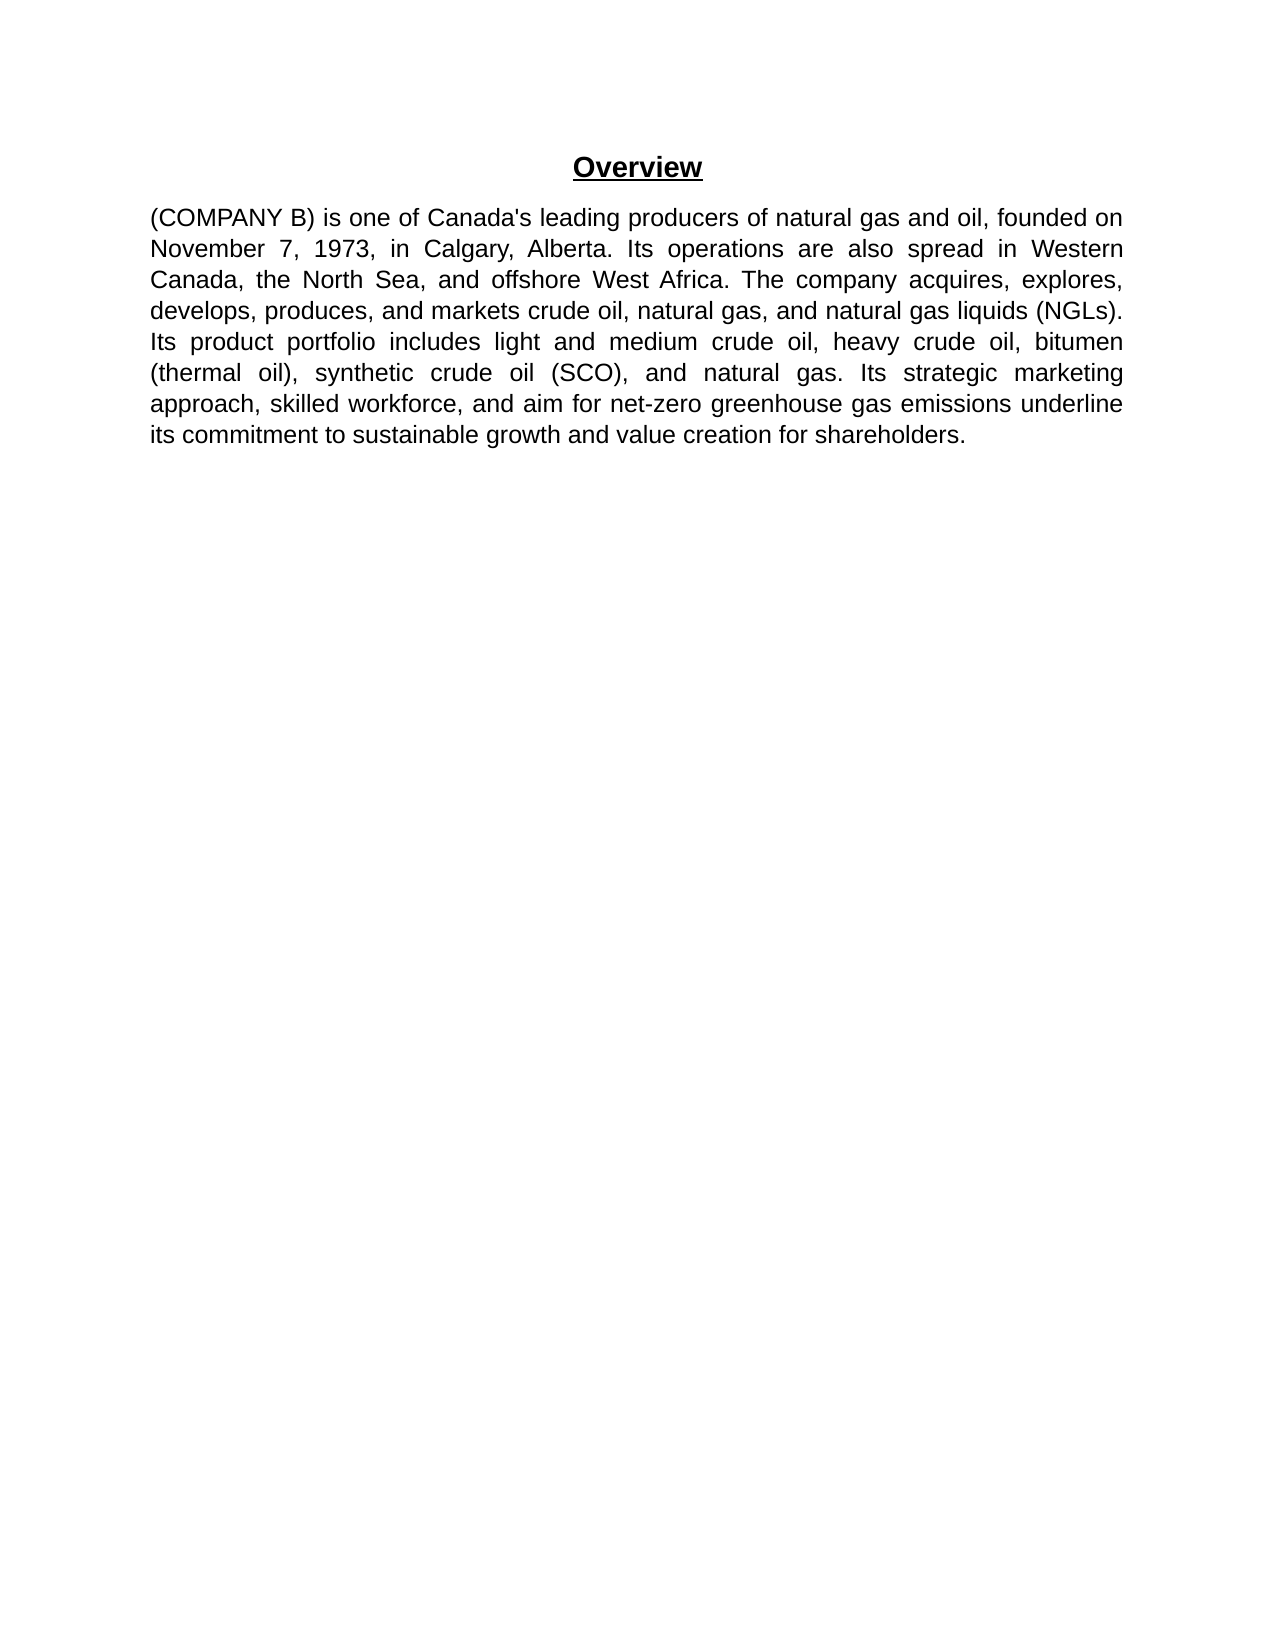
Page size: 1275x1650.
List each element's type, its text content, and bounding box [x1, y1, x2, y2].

text (COMPANY B) is one of Canada's leading producers of natural gas and oil, founded on November 7, 1973, in Calgary, Alberta. Its operations are also spread in Western Canada, the North Sea, and offshore West Africa. The company acquires, explores, develops, produces, and markets crude oil, natural gas, and natural gas liquids (NGLs). Its product portfolio includes light and medium crude oil, heavy crude oil, bitumen (thermal oil), synthetic crude oil (SCO), and natural gas. Its strategic marketing approach, skilled workforce, and aim for net-zero greenhouse gas emissions underline its commitment to sustainable growth and value creation for shareholders. [150, 203, 1125, 449]
text Overview [150, 150, 1125, 183]
